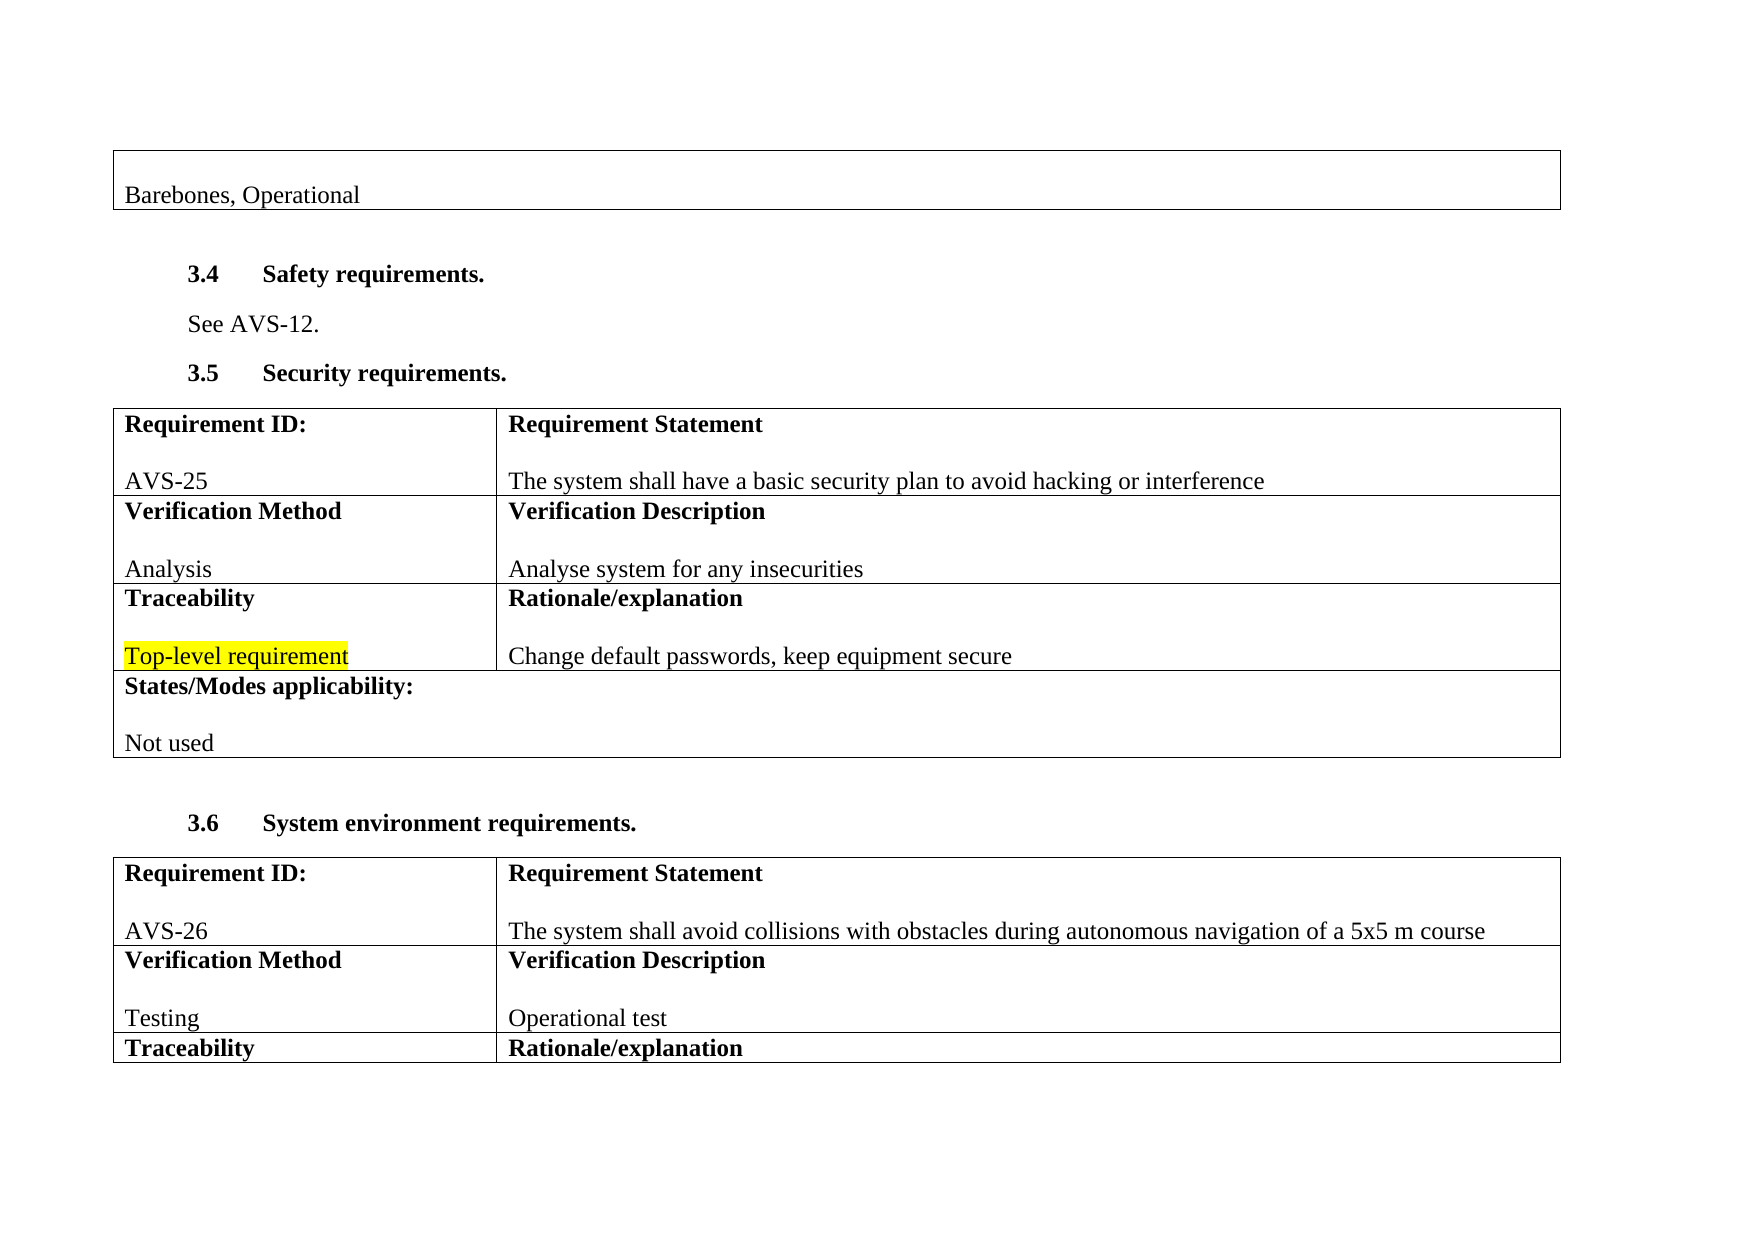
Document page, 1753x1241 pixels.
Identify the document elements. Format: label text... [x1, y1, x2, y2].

table_cell Verification Description Analyse system for any insecurities [497, 496, 1560, 582]
table_cell Traceability Top-level requirement [114, 584, 496, 670]
table_cell Traceability AVS-06 [114, 1033, 496, 1062]
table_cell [497, 1033, 1560, 1062]
text See AVS-12. [187, 309, 1639, 337]
table_header Requirement Statement The system shall have a basic security plan to avoid hacking or interference [497, 409, 1560, 495]
table_header Requirement ID: AVS-25 [114, 409, 496, 495]
text 3.4 Safety requirements. [187, 259, 1639, 288]
table_header Requirement ID: AVS-26 [114, 858, 496, 944]
table_cell Verification Method Testing [114, 946, 496, 1032]
table_header Requirement Statement The system shall avoid collisions with obstacles during autonomous navigation of a 5x5 m course [497, 858, 1560, 944]
text 3.6 System environment requirements. [187, 808, 1639, 836]
table_cell Verification Description Operational test [497, 946, 1560, 1032]
text 3.5 Security requirements. [187, 358, 1639, 387]
table_cell Verification Method Analysis [114, 496, 496, 582]
table_cell States/Modes applicability: Not used [114, 671, 1560, 757]
table_cell Rationale/explanation Change default passwords, keep equipment secure [497, 584, 1560, 670]
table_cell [114, 151, 1560, 208]
